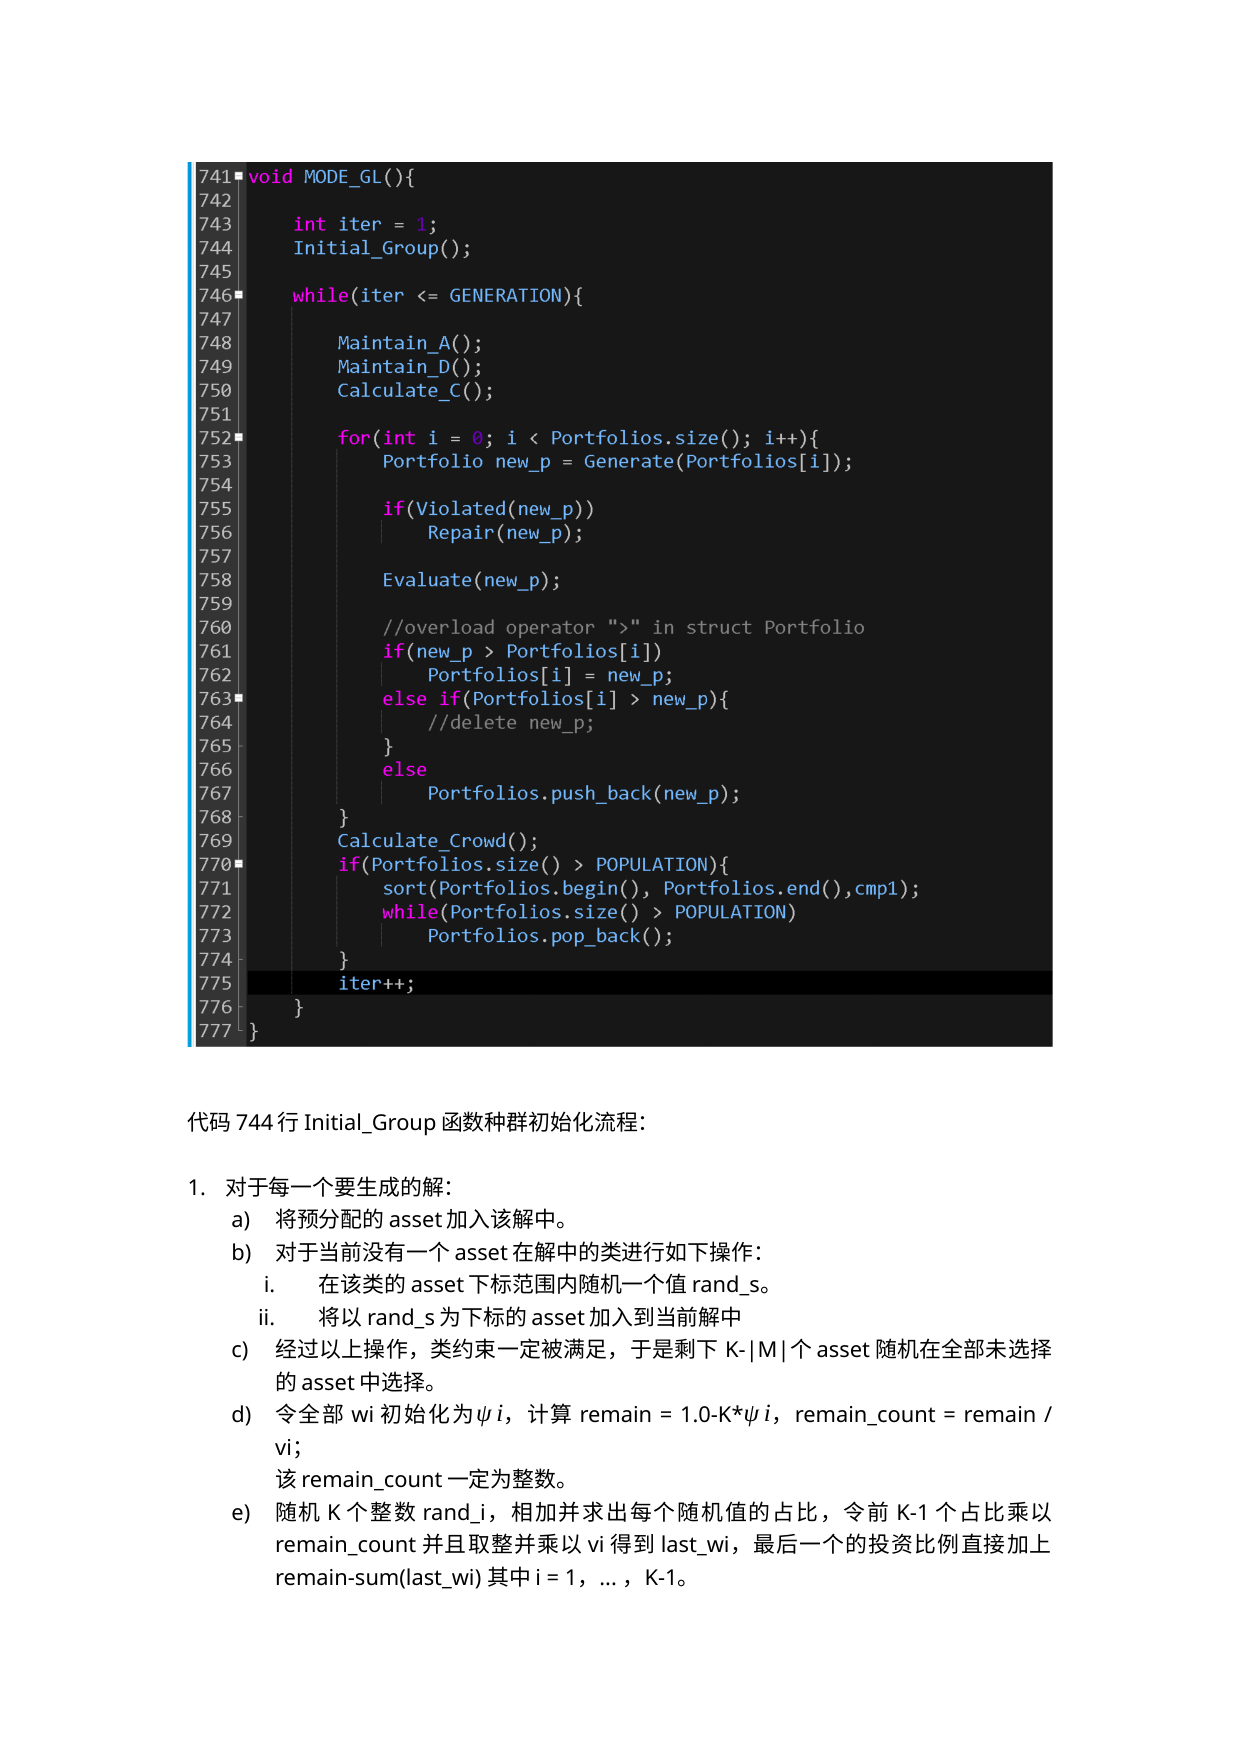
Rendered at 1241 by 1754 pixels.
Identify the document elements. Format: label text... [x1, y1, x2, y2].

text 代码744行Initial_Group函数种群初始化流程： [187, 1104, 1053, 1137]
picture [192, 162, 1053, 1047]
text 该remain_count一定为整数。 [275, 1462, 1053, 1494]
list 对于当前没有一个asset在解中的类进行如下操作： [231, 1234, 1053, 1267]
list 对于每一个要生成的解： [187, 1169, 1053, 1202]
list 令全部wi初始化为，计算remain = 1.0-K*，remain_count = remain / vi； [231, 1397, 1053, 1462]
list 经过以上操作，类约束一定被满足，于是剩下K-|M|个asset随机在全部未选择的asset中选择。 [231, 1332, 1053, 1397]
list 将预分配的asset加入该解中。 [231, 1202, 1053, 1234]
list 随机K个整数rand_i，相加并求出每个随机值的占比，令前K-1个占比乘以remain_count并且取整并乘以vi得到last_wi，最后一个的投资比例直接加上remain-sum(last_wi) 其中i = 1，... ，K-1。 [231, 1494, 1053, 1592]
list 在该类的asset下标范围内随机一个值rand_s。 [275, 1267, 1053, 1299]
list 将以rand_s为下标的asset加入到当前解中 [275, 1299, 1053, 1332]
